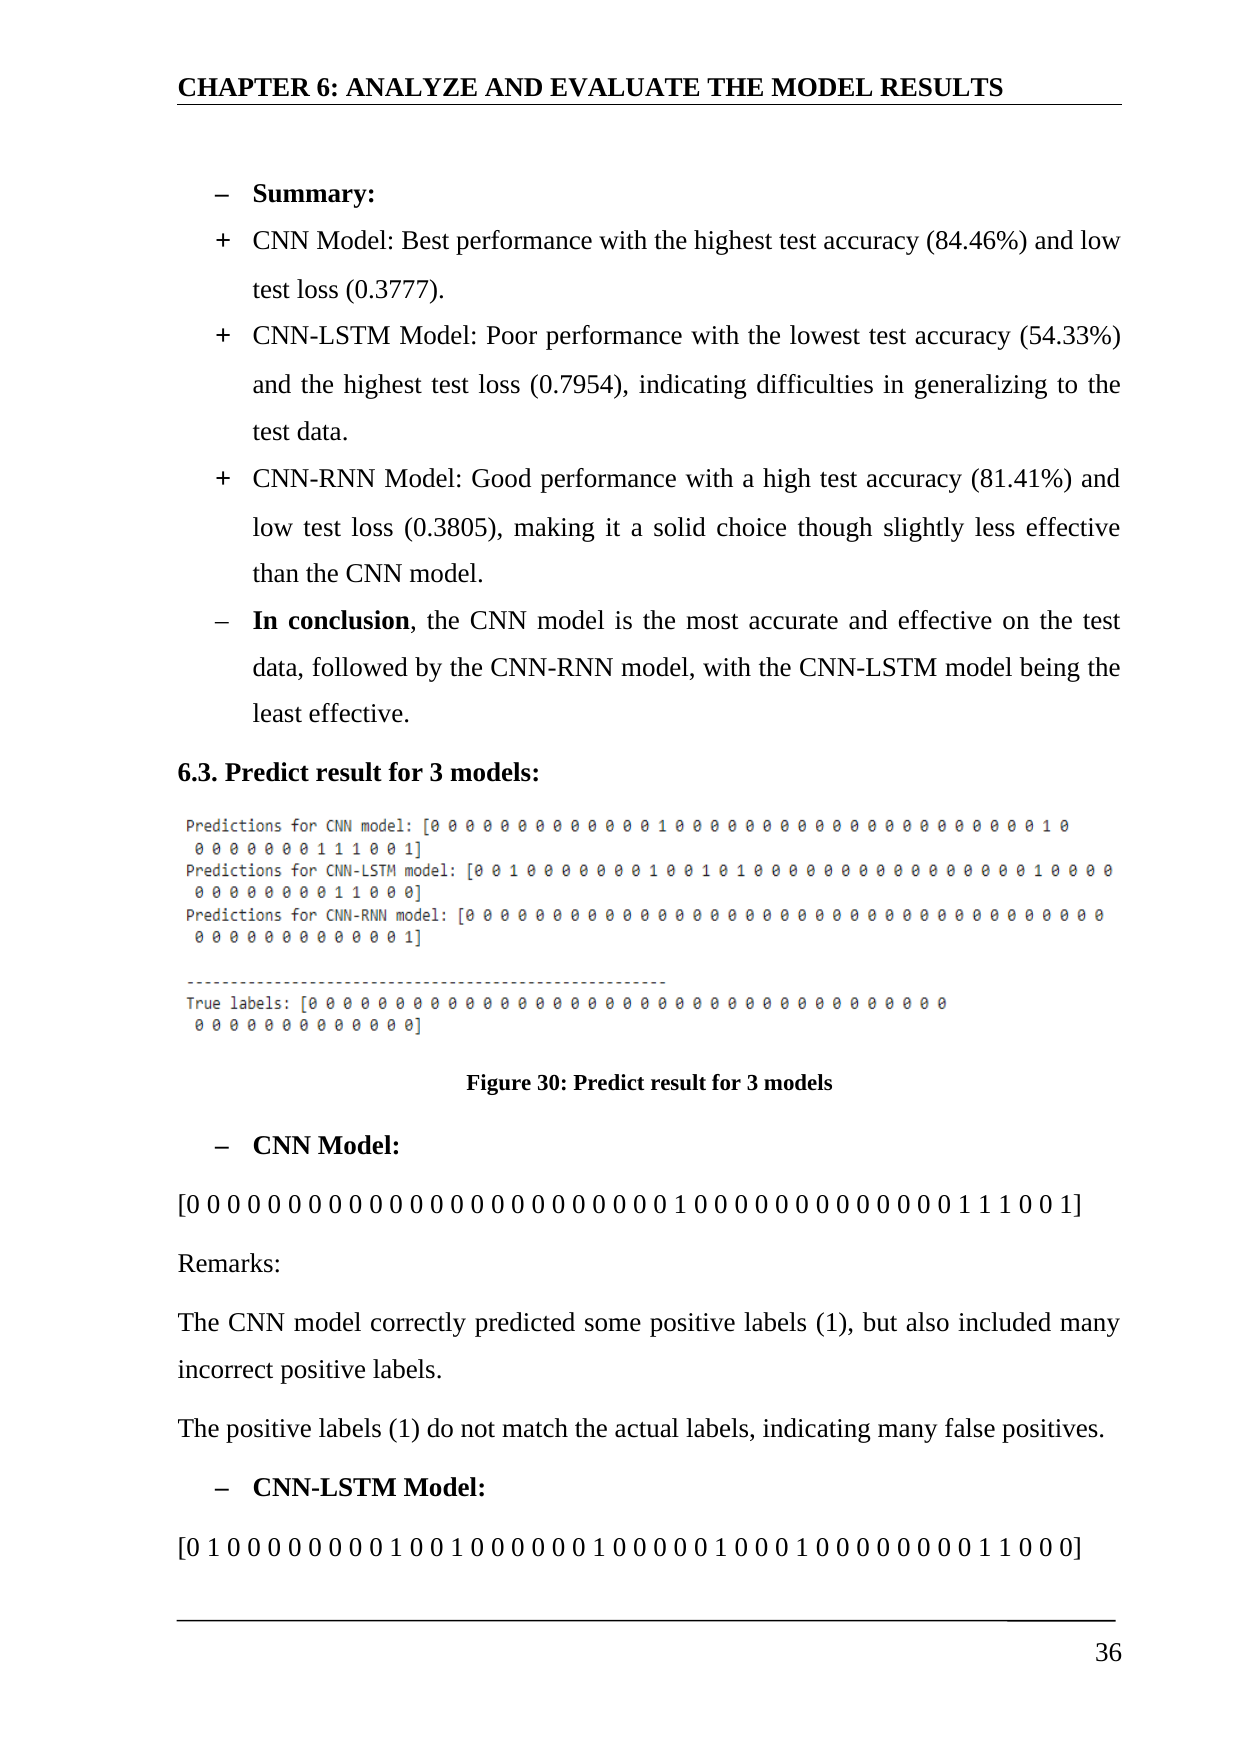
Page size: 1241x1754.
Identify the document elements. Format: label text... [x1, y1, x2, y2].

picture [177, 815, 1117, 1041]
list CNN-LSTM Model: Poor performance with the lowest test accuracy (54.33%) and the highest test loss (0.7954), indicating difficulties in generalizing to the test data. [215, 319, 1122, 446]
text The positive labels (1) do not match the actual labels, indicating many false positives. [177, 1412, 1122, 1443]
list Summary: [215, 177, 1122, 208]
list CNN Model: Best performance with the highest test accuracy (84.46%) and low test loss (0.3777). [215, 224, 1122, 304]
list CNN Model: [215, 1129, 1122, 1160]
text Remarks: [177, 1247, 1122, 1278]
text [0 0 0 0 0 0 0 0 0 0 0 0 0 0 0 0 0 0 0 0 0 0 0 0 1 0 0 0 0 0 0 0 0 0 0 0 0 0 1 1 1 0 0 1] [177, 1188, 1122, 1219]
text [0 1 0 0 0 0 0 0 0 0 1 0 0 1 0 0 0 0 0 0 1 0 0 0 0 0 1 0 0 0 1 0 0 0 0 0 0 0 0 1 1 0 0 0] [177, 1531, 1122, 1562]
list CNN-LSTM Model: [215, 1472, 1122, 1503]
subtitle 6.3. Predict result for 3 models: [177, 757, 1122, 788]
list In conclusion, the CNN model is the most accurate and effective on the test data, followed by the CNN-RNN model, with the CNN-LSTM model being the least effective. [215, 604, 1122, 728]
list CNN-RNN Model: Good performance with a high test accuracy (81.41%) and low test loss (0.3805), making it a solid choice though slightly less effective than the CNN model. [215, 462, 1122, 588]
text The CNN model correctly predicted some positive labels (1), but also included many incorrect positive labels. [177, 1307, 1122, 1384]
text Figure 30: Predict result for 3 models [177, 1069, 1122, 1095]
